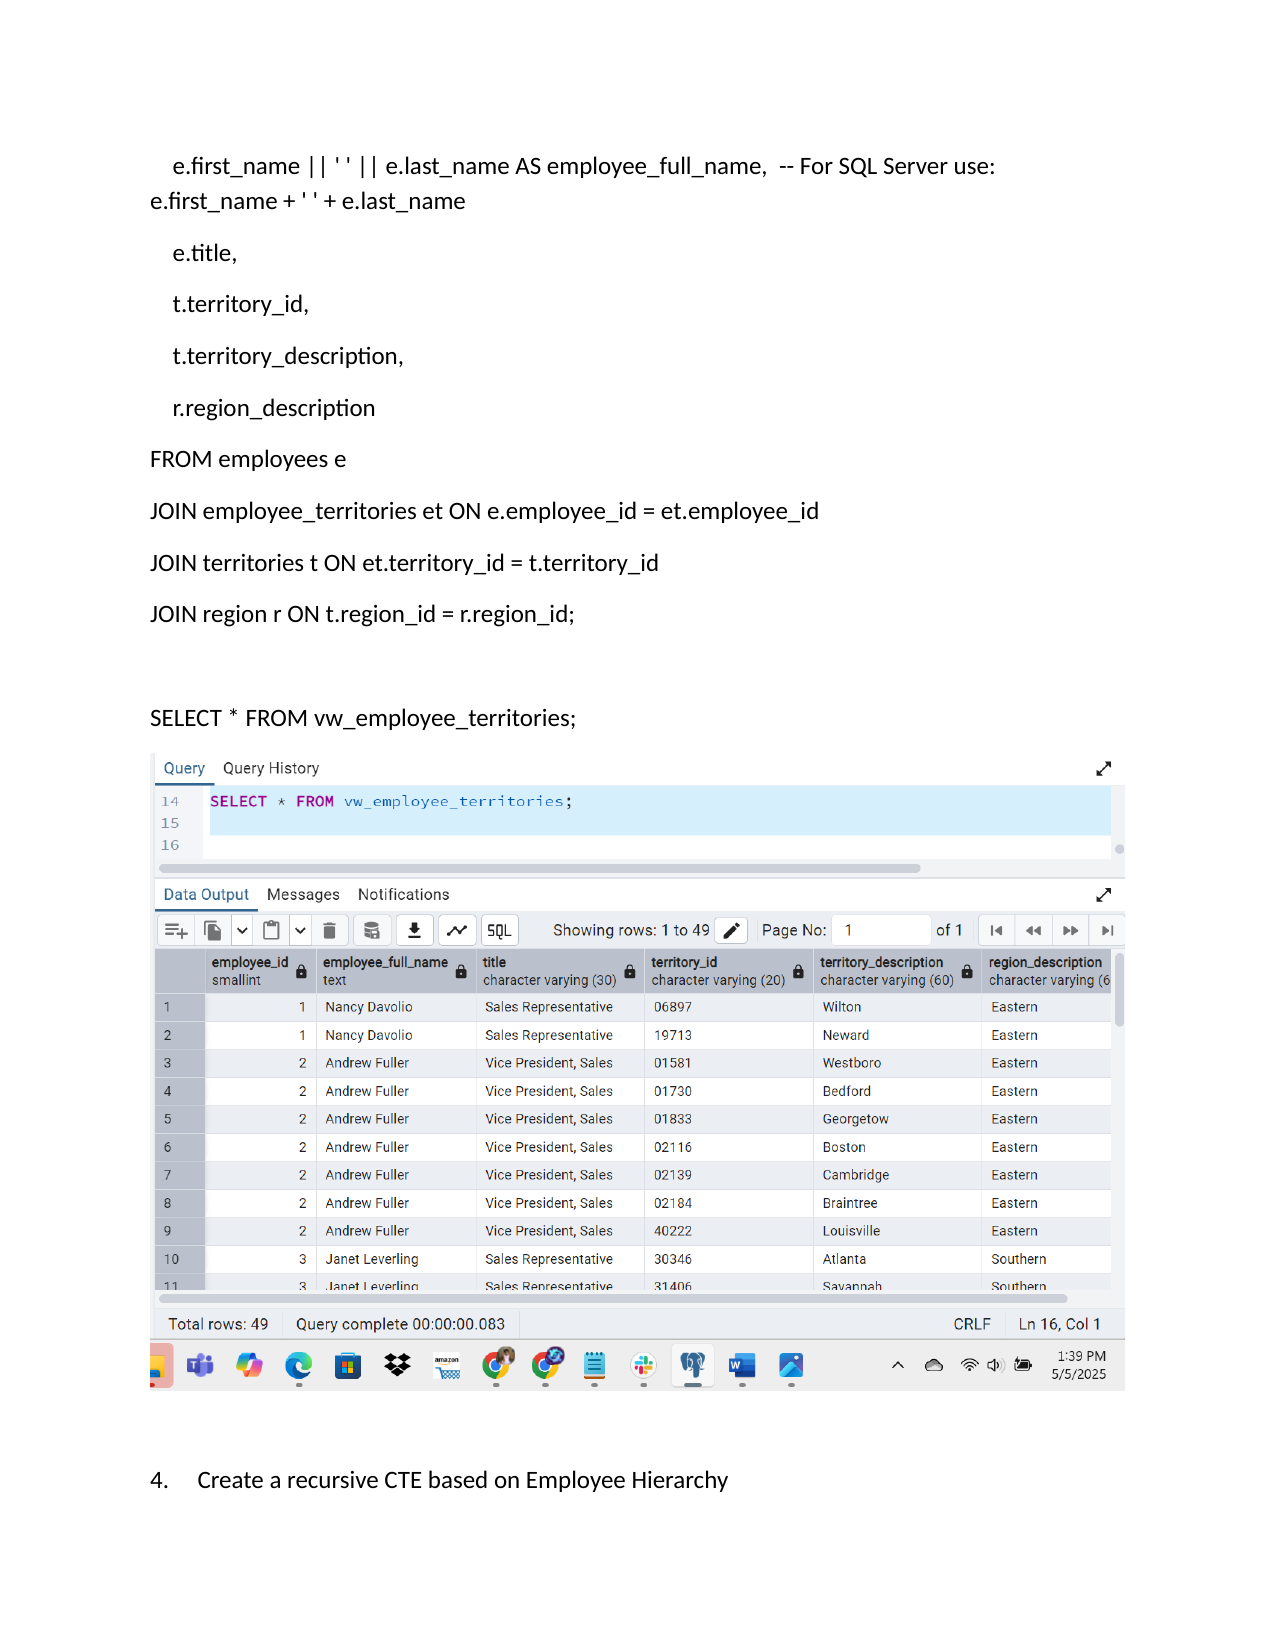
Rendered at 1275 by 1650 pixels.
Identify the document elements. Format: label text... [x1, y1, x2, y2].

text t.territory_id, [150, 288, 1125, 319]
text r.region_description [150, 392, 1125, 422]
text JOIN region r ON t.region_id = r.region_id; [150, 598, 1125, 629]
text t.territory_description, [150, 340, 1125, 371]
picture [150, 753, 1125, 1391]
text JOIN employee_territories et ON e.employee_id = et.employee_id [150, 495, 1125, 526]
text e.title, [150, 237, 1125, 267]
text JOIN territories t ON et.territory_id = t.territory_id [150, 547, 1125, 577]
text e.first_name || ' ' || e.last_name AS employee_full_name, -- For SQL Server use: e.first_name + ' ' + e.last_name [150, 150, 1125, 216]
text 4. Create a recursive CTE based on Employee Hierarchy [150, 1464, 1125, 1494]
text SELECT * FROM vw_employee_territories; [150, 702, 1125, 732]
text FROM employees e [150, 443, 1125, 474]
